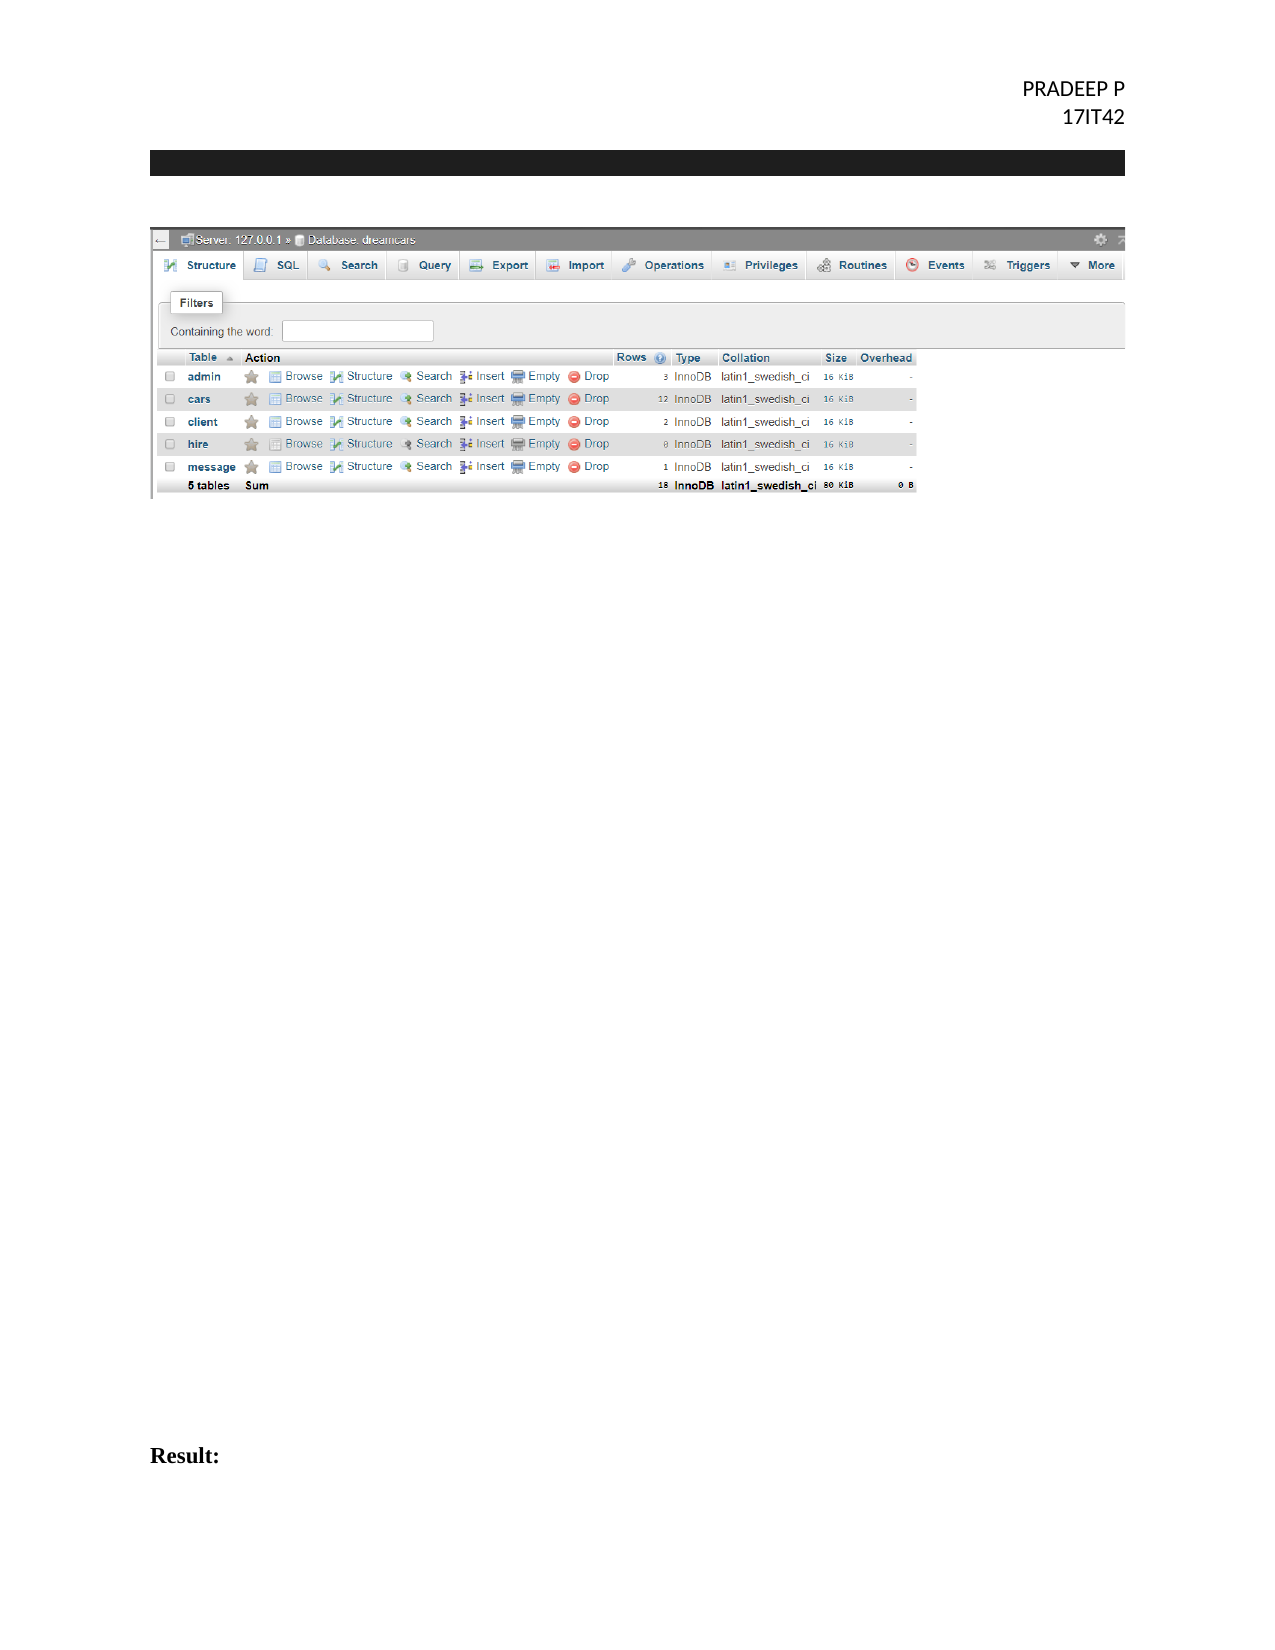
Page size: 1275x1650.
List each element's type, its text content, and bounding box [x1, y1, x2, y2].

text Result: [150, 1442, 1125, 1468]
picture [150, 227, 1125, 499]
